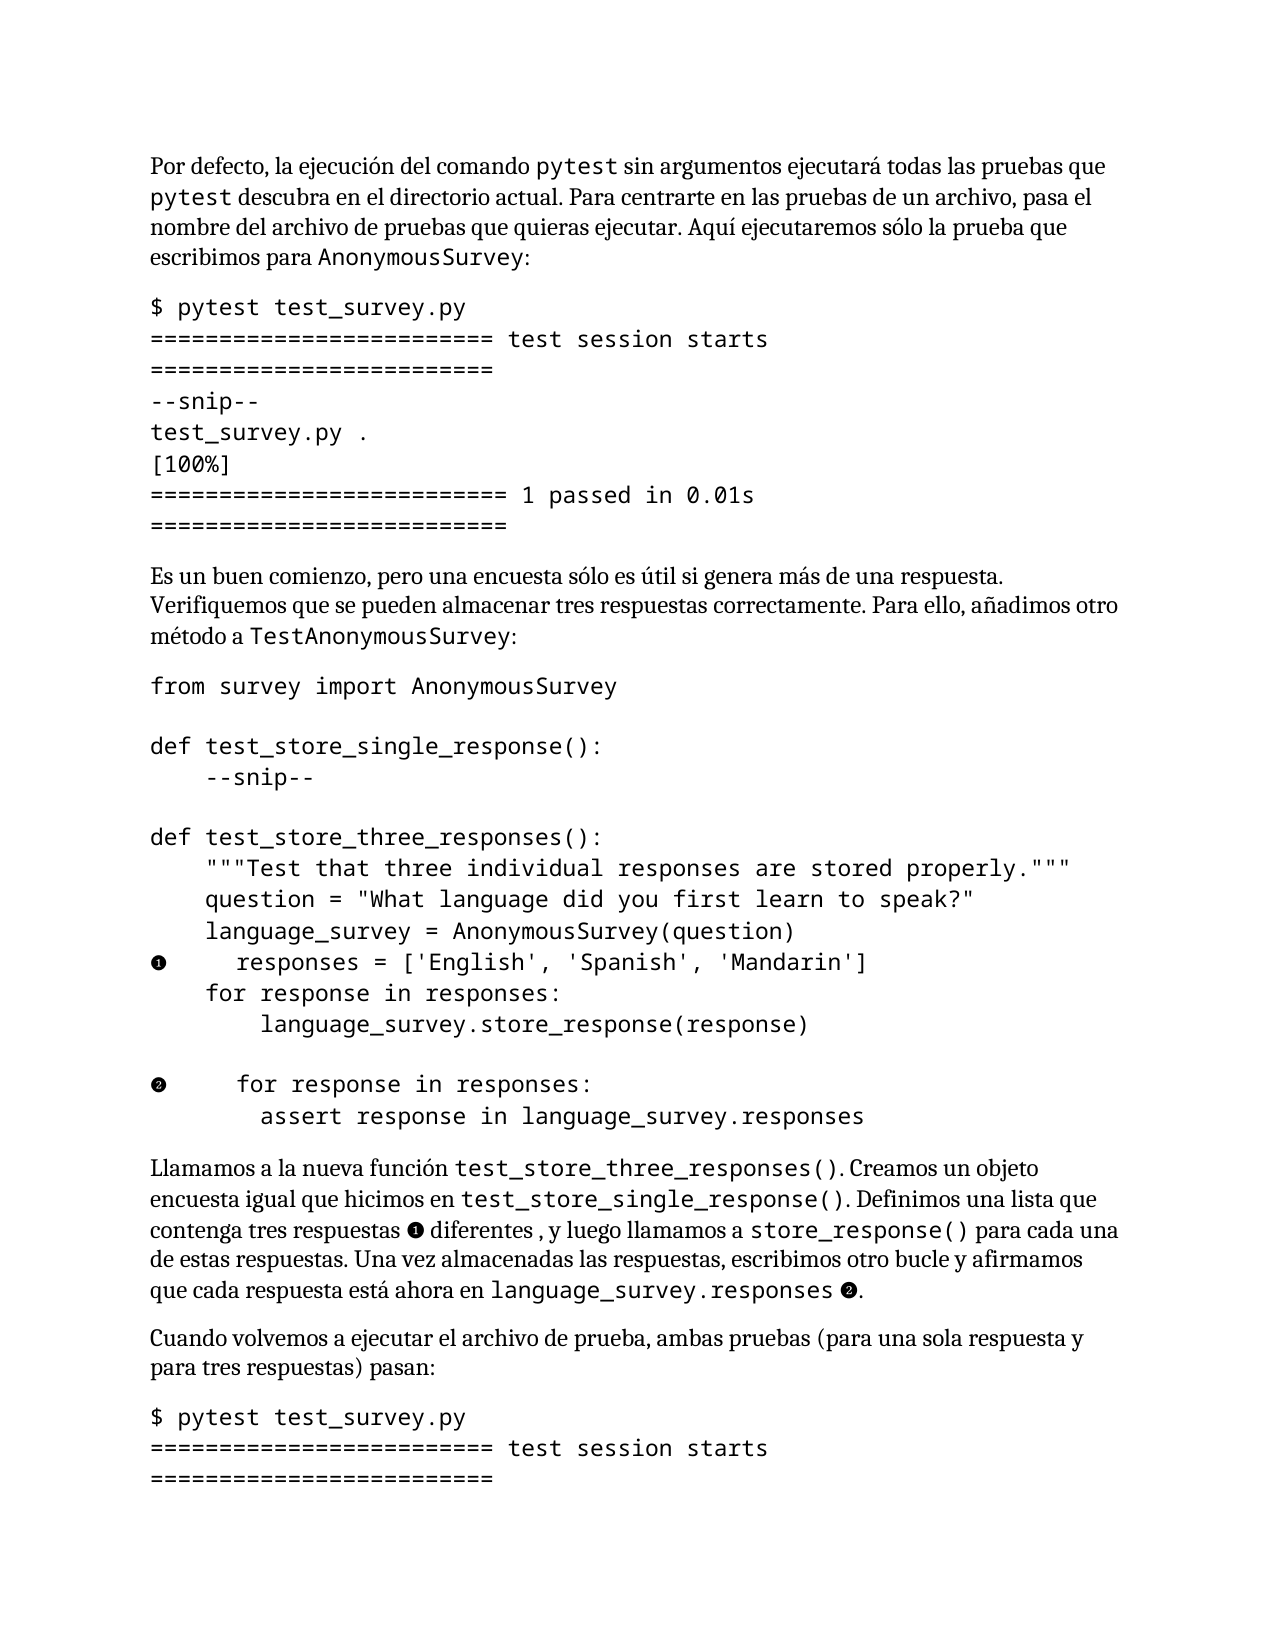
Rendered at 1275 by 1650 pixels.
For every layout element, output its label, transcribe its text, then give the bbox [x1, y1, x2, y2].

text Por defecto, la ejecución del comando pytest sin argumentos ejecutará todas las pruebas que pytest descubra en el directorio actual. Para centrarte en las pruebas de un archivo, pasa el nombre del archivo de pruebas que quieras ejecutar. Aquí ejecutaremos sólo la prueba que escribimos para AnonymousSurvey: [150, 150, 1125, 272]
text from survey import AnonymousSurvey def test_store_single_response(): --snip-- def test_store_three_responses(): """Test that three individual responses are stored properly.""" question = "What language did you first learn to speak?" language_survey = AnonymousSurvey(question) ❶ responses = ['English', 'Spanish', 'Mandarin'] for response in responses: language_survey.store_response(response) ❷ for response in responses: assert response in language_survey.responses [150, 669, 1125, 1131]
text Llamamos a la nueva función test_store_three_responses(). Creamos un objeto encuesta igual que hicimos en test_store_single_response(). Definimos una lista que contenga tres respuestas ❶ diferentes , y luego llamamos a store_response() para cada una de estas respuestas. Una vez almacenadas las respuestas, escribimos otro bucle y afirmamos que cada respuesta está ahora en language_survey.responses ❷. [150, 1152, 1125, 1305]
text $ pytest test_survey.py ========================= test session starts ========================= --snip-- test_survey.py . [100%] ========================== 1 passed in 0.01s ========================== [150, 291, 1125, 541]
text Cuando volvemos a ejecutar el archivo de prueba, ambas pruebas (para una sola respuesta y para tres respuestas) pasan: [150, 1324, 1125, 1382]
text Es un buen comienzo, pero una encuesta sólo es útil si genera más de una respuesta. Verifiquemos que se pueden almacenar tres respuestas correctamente. Para ello, añadimos otro método a TestAnonymousSurvey: [150, 562, 1125, 651]
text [150, 1400, 1125, 1494]
